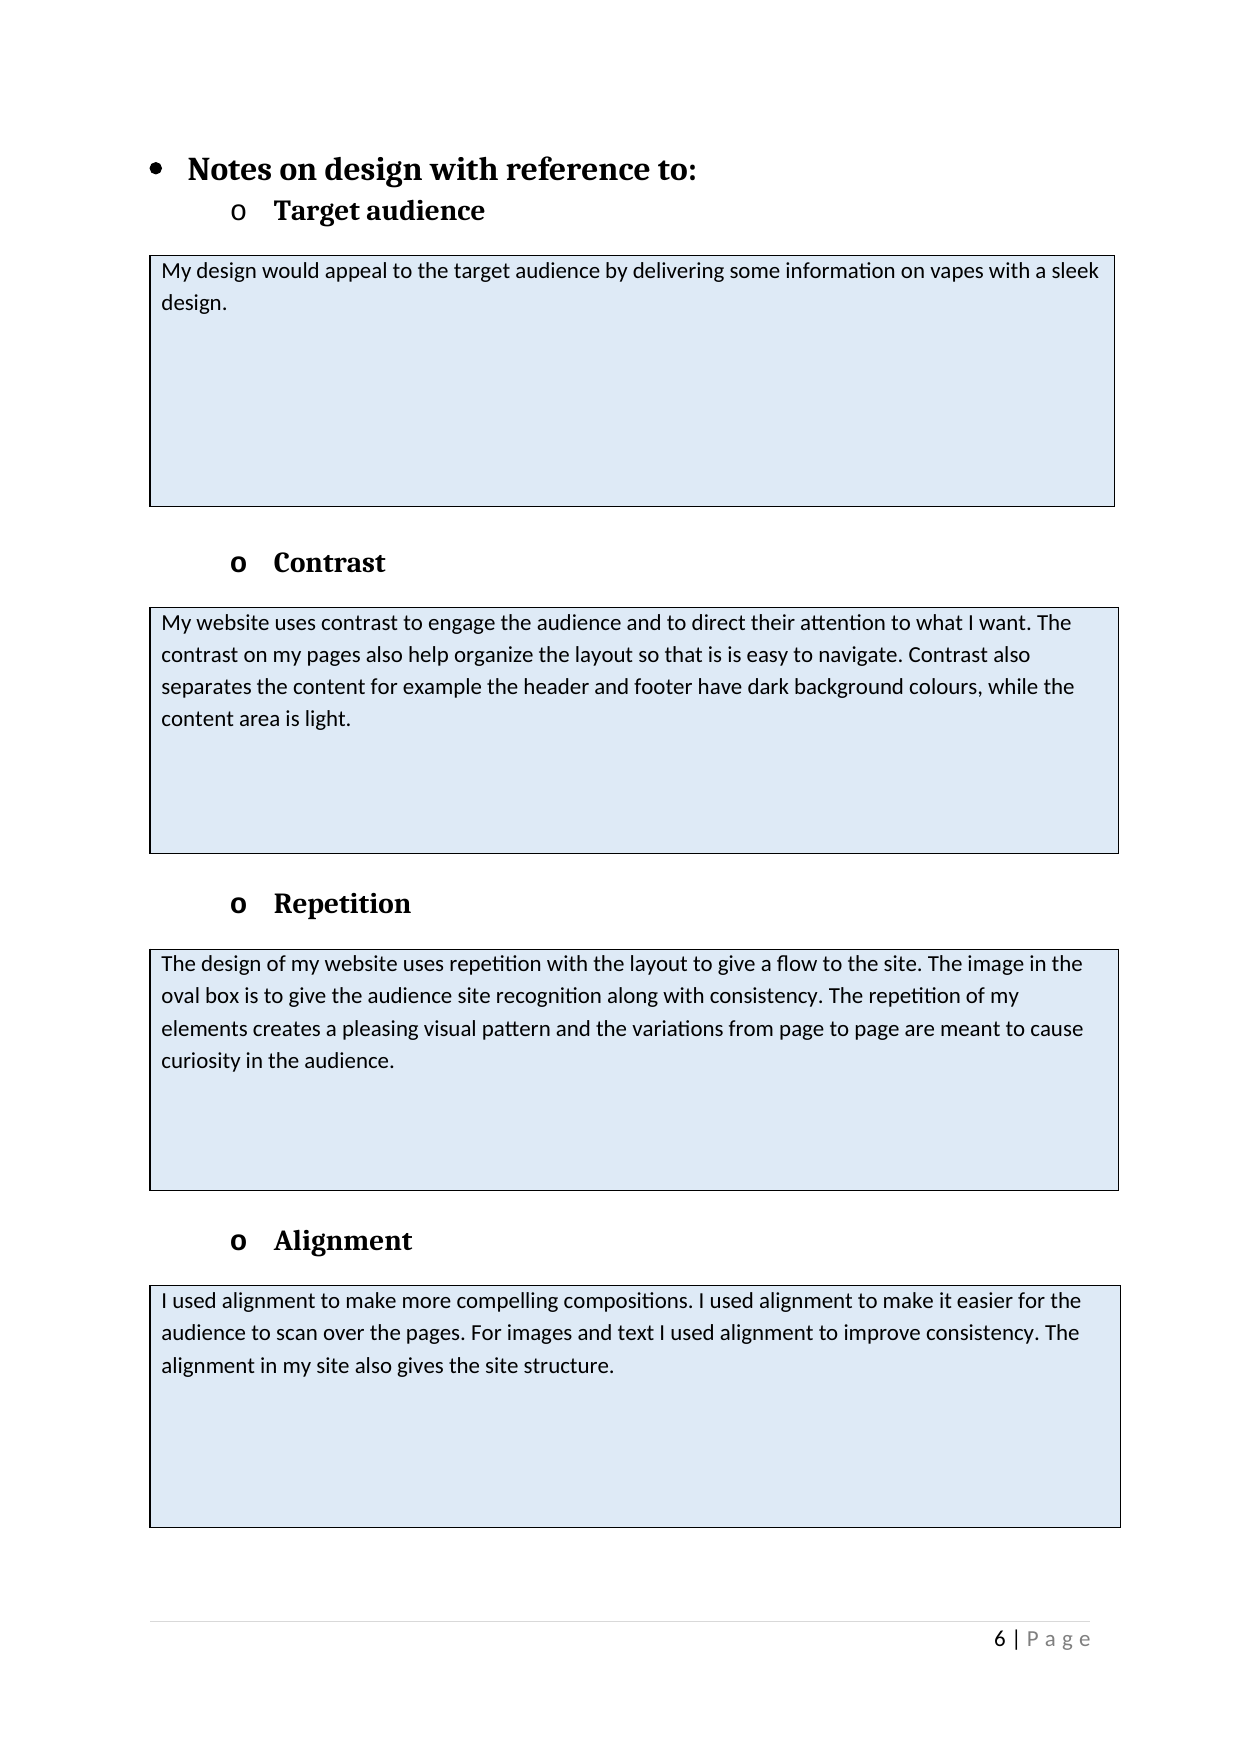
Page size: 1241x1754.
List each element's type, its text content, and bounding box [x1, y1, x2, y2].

list Contrast [229, 546, 1090, 581]
list Notes on design with reference to: [150, 150, 1090, 188]
list Target audience [229, 194, 1090, 229]
list Alignment [229, 1224, 1090, 1259]
list Repetition [229, 887, 1090, 922]
